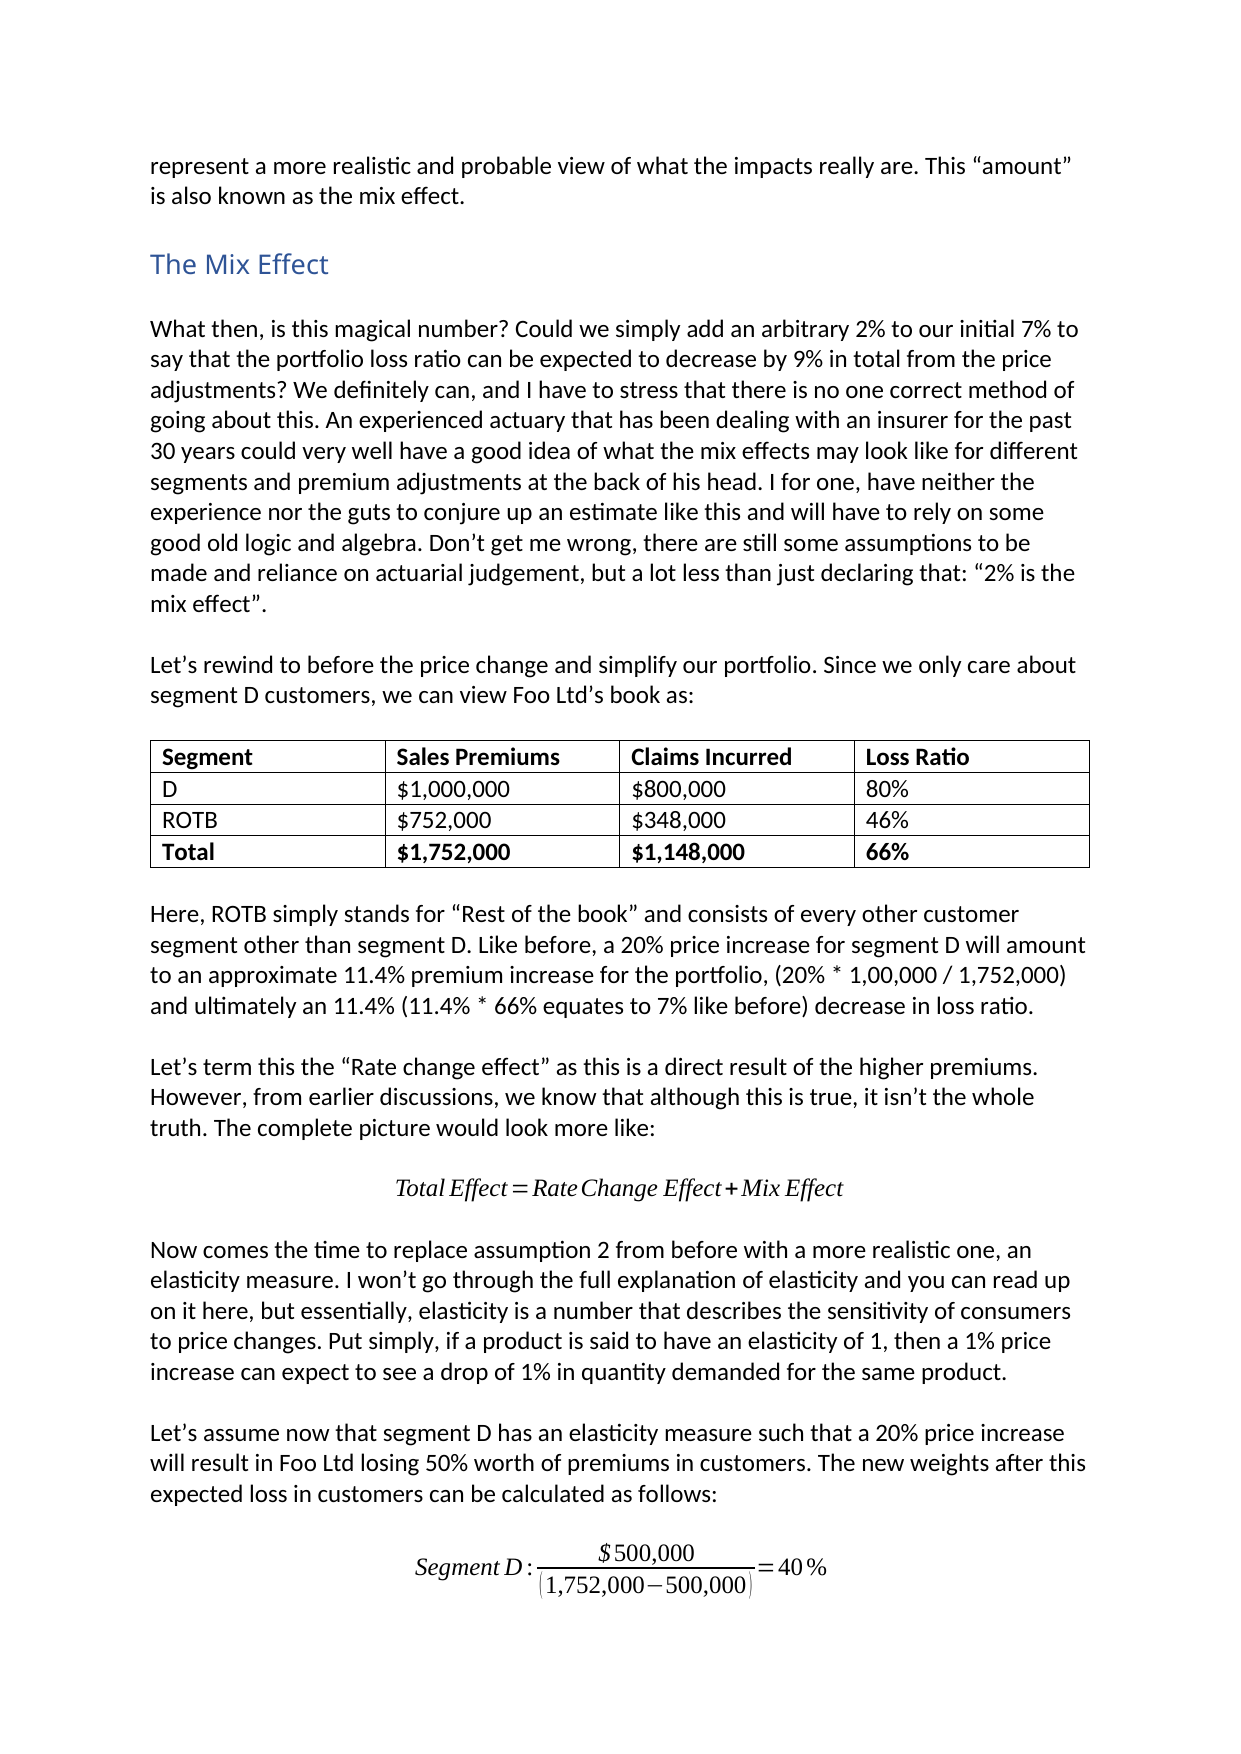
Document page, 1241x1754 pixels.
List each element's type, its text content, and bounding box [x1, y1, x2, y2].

table_header Sales Premiums [386, 741, 619, 772]
text Let’s rewind to before the price change and simplify our portfolio. Since we only care about segment D customers, we can view Foo Ltd’s book as: [150, 649, 1090, 710]
table_cell Total [151, 836, 385, 867]
table_cell 80% [855, 773, 1089, 803]
table_cell $800,000 [620, 773, 854, 803]
table_cell ROTB [151, 805, 385, 835]
subtitle The Mix Effect [150, 246, 1090, 283]
table_cell $1,000,000 [386, 773, 619, 803]
text Let’s assume now that segment D has an elasticity measure such that a 20% price increase will result in Foo Ltd losing 50% worth of premiums in customers. The new weights after this expected loss in customers can be calculated as follows: [150, 1417, 1090, 1509]
table_cell D [151, 773, 385, 803]
table_cell $1,752,000 [386, 836, 619, 867]
text Here, ROTB simply stands for “Rest of the book” and consists of every other customer segment other than segment D. Like before, a 20% price increase for segment D will amount to an approximate 11.4% premium increase for the portfolio, (20% * 1,00,000 / 1,752,000) and ultimately an 11.4% (11.4% * 66% equates to 7% like before) decrease in loss ratio. [150, 898, 1090, 1020]
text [150, 150, 1090, 211]
table_cell $752,000 [386, 805, 619, 835]
text What then, is this magical number? Could we simply add an arbitrary 2% to our initial 7% to say that the portfolio loss ratio can be expected to decrease by 9% in total from the price adjustments? We definitely can, and I have to stress that there is no one correct method of going about this. An experienced actuary that has been dealing with an insurer for the past 30 years could very well have a good idea of what the mix effects may look like for different segments and premium adjustments at the back of his head. I for one, have neither the experience nor the guts to conjure up an estimate like this and will have to rely on some good old logic and algebra. Don’t get me wrong, there are still some assumptions to be made and reliance on actuarial judgement, but a lot less than just declaring that: “2% is the mix effect”. [150, 313, 1090, 618]
table_cell 46% [855, 805, 1089, 835]
table_header Loss Ratio [855, 741, 1089, 772]
table_header Segment [151, 741, 385, 772]
table_cell $1,148,000 [620, 836, 854, 867]
text Let’s term this the “Rate change effect” as this is a direct result of the higher premiums. However, from earlier discussions, we know that although this is true, it isn’t the whole truth. The complete picture would look more like: [150, 1051, 1090, 1142]
table_cell 66% [855, 836, 1089, 867]
text Now comes the time to replace assumption 2 from before with a more realistic one, an elasticity measure. I won’t go through the full explanation of elasticity and you can read up on it here, but essentially, elasticity is a number that describes the sensitivity of consumers to price changes. Put simply, if a product is said to have an elasticity of 1, then a 1% price increase can expect to see a drop of 1% in quantity demanded for the same product. [150, 1234, 1090, 1387]
table_cell $348,000 [620, 805, 854, 835]
table_header Claims Incurred [620, 741, 854, 772]
